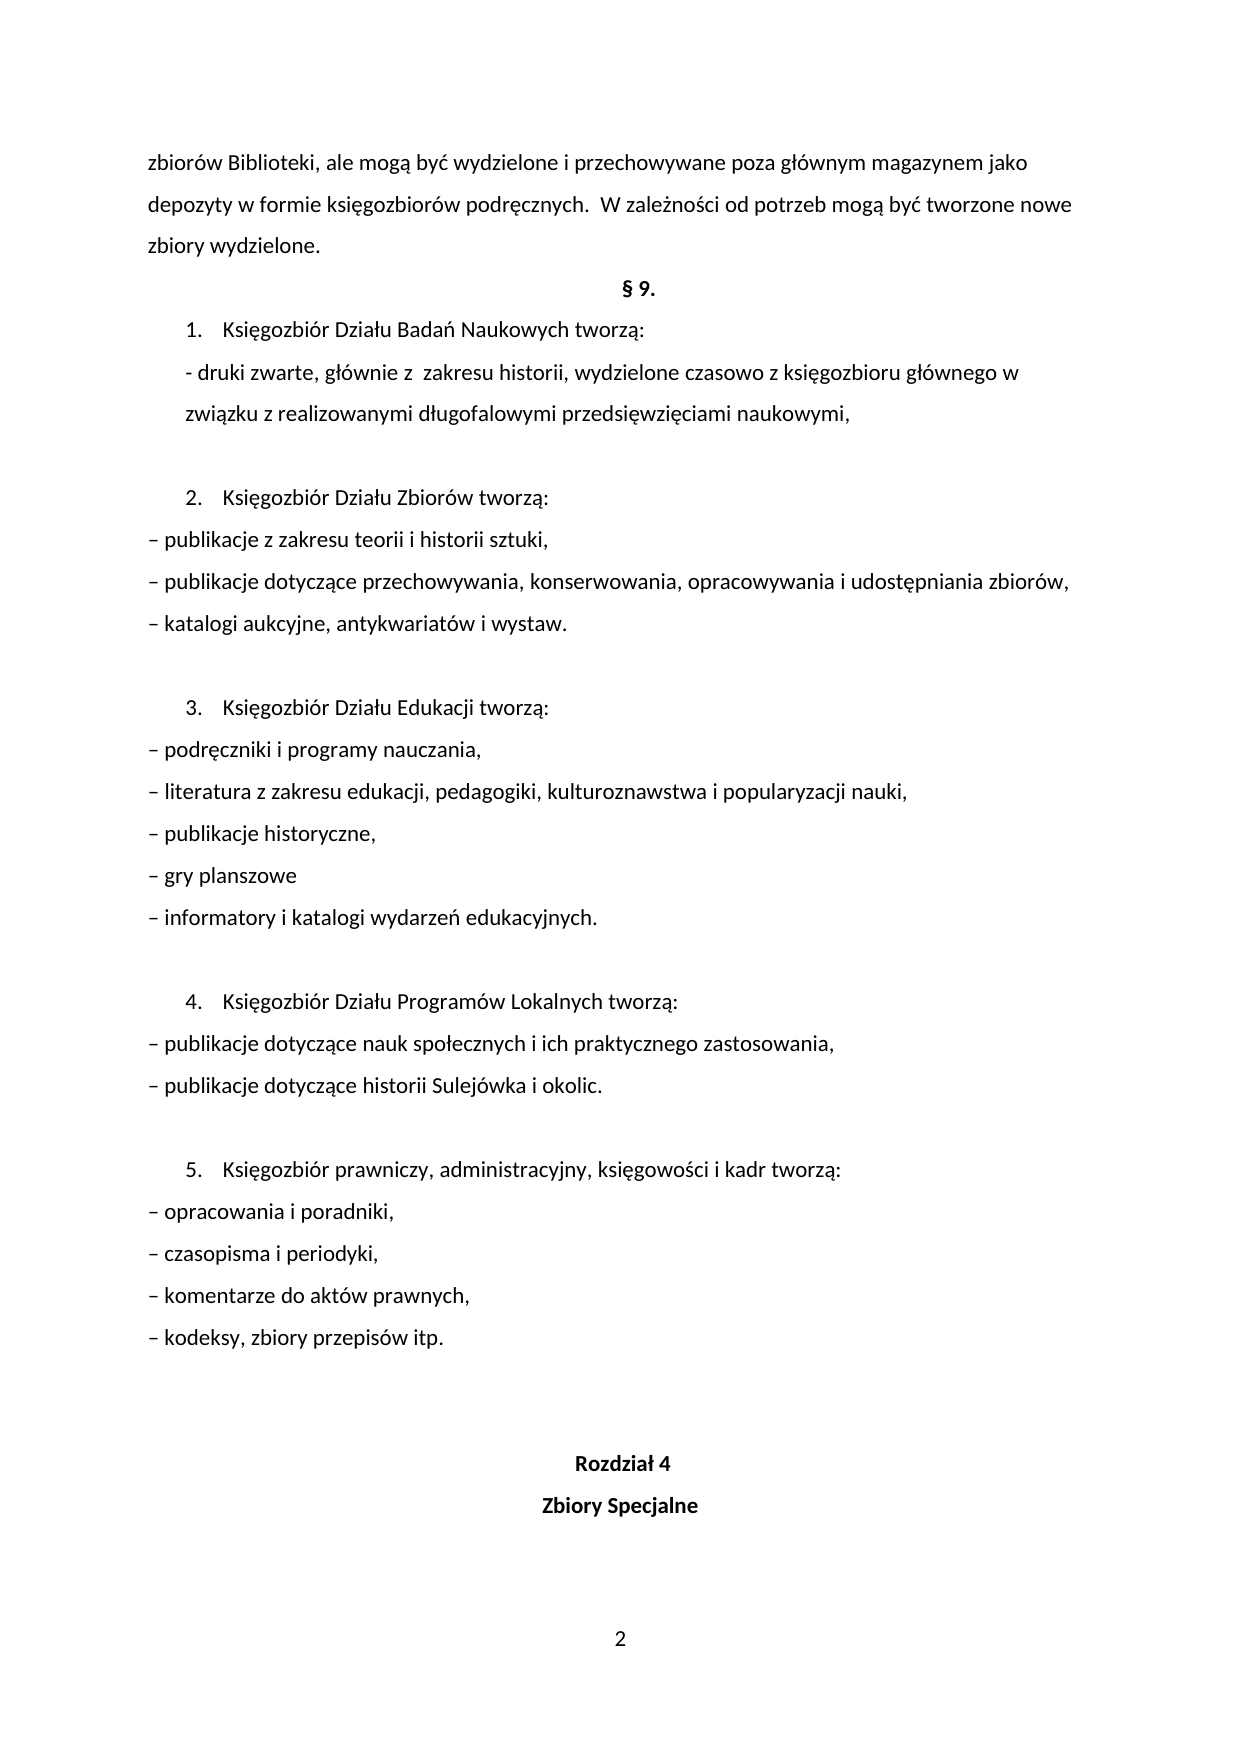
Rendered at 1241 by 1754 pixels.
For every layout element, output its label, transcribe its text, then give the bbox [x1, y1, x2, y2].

text – opracowania i poradniki, [148, 1197, 1092, 1225]
list Księgozbiór Działu Badań Naukowych tworzą: [185, 316, 1092, 344]
text – publikacje dotyczące nauk społecznych i ich praktycznego zastosowania, [148, 1029, 1092, 1057]
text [148, 148, 1092, 260]
text – czasopisma i periodyki, [148, 1239, 1092, 1267]
text – publikacje dotyczące historii Sulejówka i okolic. [148, 1071, 1092, 1099]
text Rozdział 4 [148, 1449, 1092, 1477]
text – komentarze do aktów prawnych, [148, 1281, 1092, 1309]
text – gry planszowe [148, 861, 1092, 889]
text – literatura z zakresu edukacji, pedagogiki, kulturoznawstwa i popularyzacji nauki, [148, 777, 1092, 805]
text § 9. [185, 274, 1092, 302]
text – podręczniki i programy nauczania, [148, 735, 1092, 763]
text – publikacje z zakresu teorii i historii sztuki, [148, 526, 1092, 553]
text – katalogi aukcyjne, antykwariatów i wystaw. [148, 609, 1092, 637]
text – publikacje dotyczące przechowywania, konserwowania, opracowywania i udostępniania zbiorów, [148, 567, 1092, 596]
text – kodeksy, zbiory przepisów itp. [148, 1323, 1092, 1351]
text Zbiory Specjalne [148, 1491, 1092, 1519]
list Księgozbiór Działu Programów Lokalnych tworzą: [185, 987, 1092, 1015]
list Księgozbiór prawniczy, administracyjny, księgowości i kadr tworzą: [185, 1155, 1092, 1183]
text – publikacje historyczne, [148, 819, 1092, 847]
list Księgozbiór Działu Zbiorów tworzą: [185, 483, 1092, 512]
text - druki zwarte, głównie z zakresu historii, wydzielone czasowo z księgozbioru głównego w związku z realizowanymi długofalowymi przedsięwzięciami naukowymi, [185, 358, 1092, 428]
list Księgozbiór Działu Edukacji tworzą: [185, 693, 1092, 721]
text – informatory i katalogi wydarzeń edukacyjnych. [148, 903, 1092, 931]
